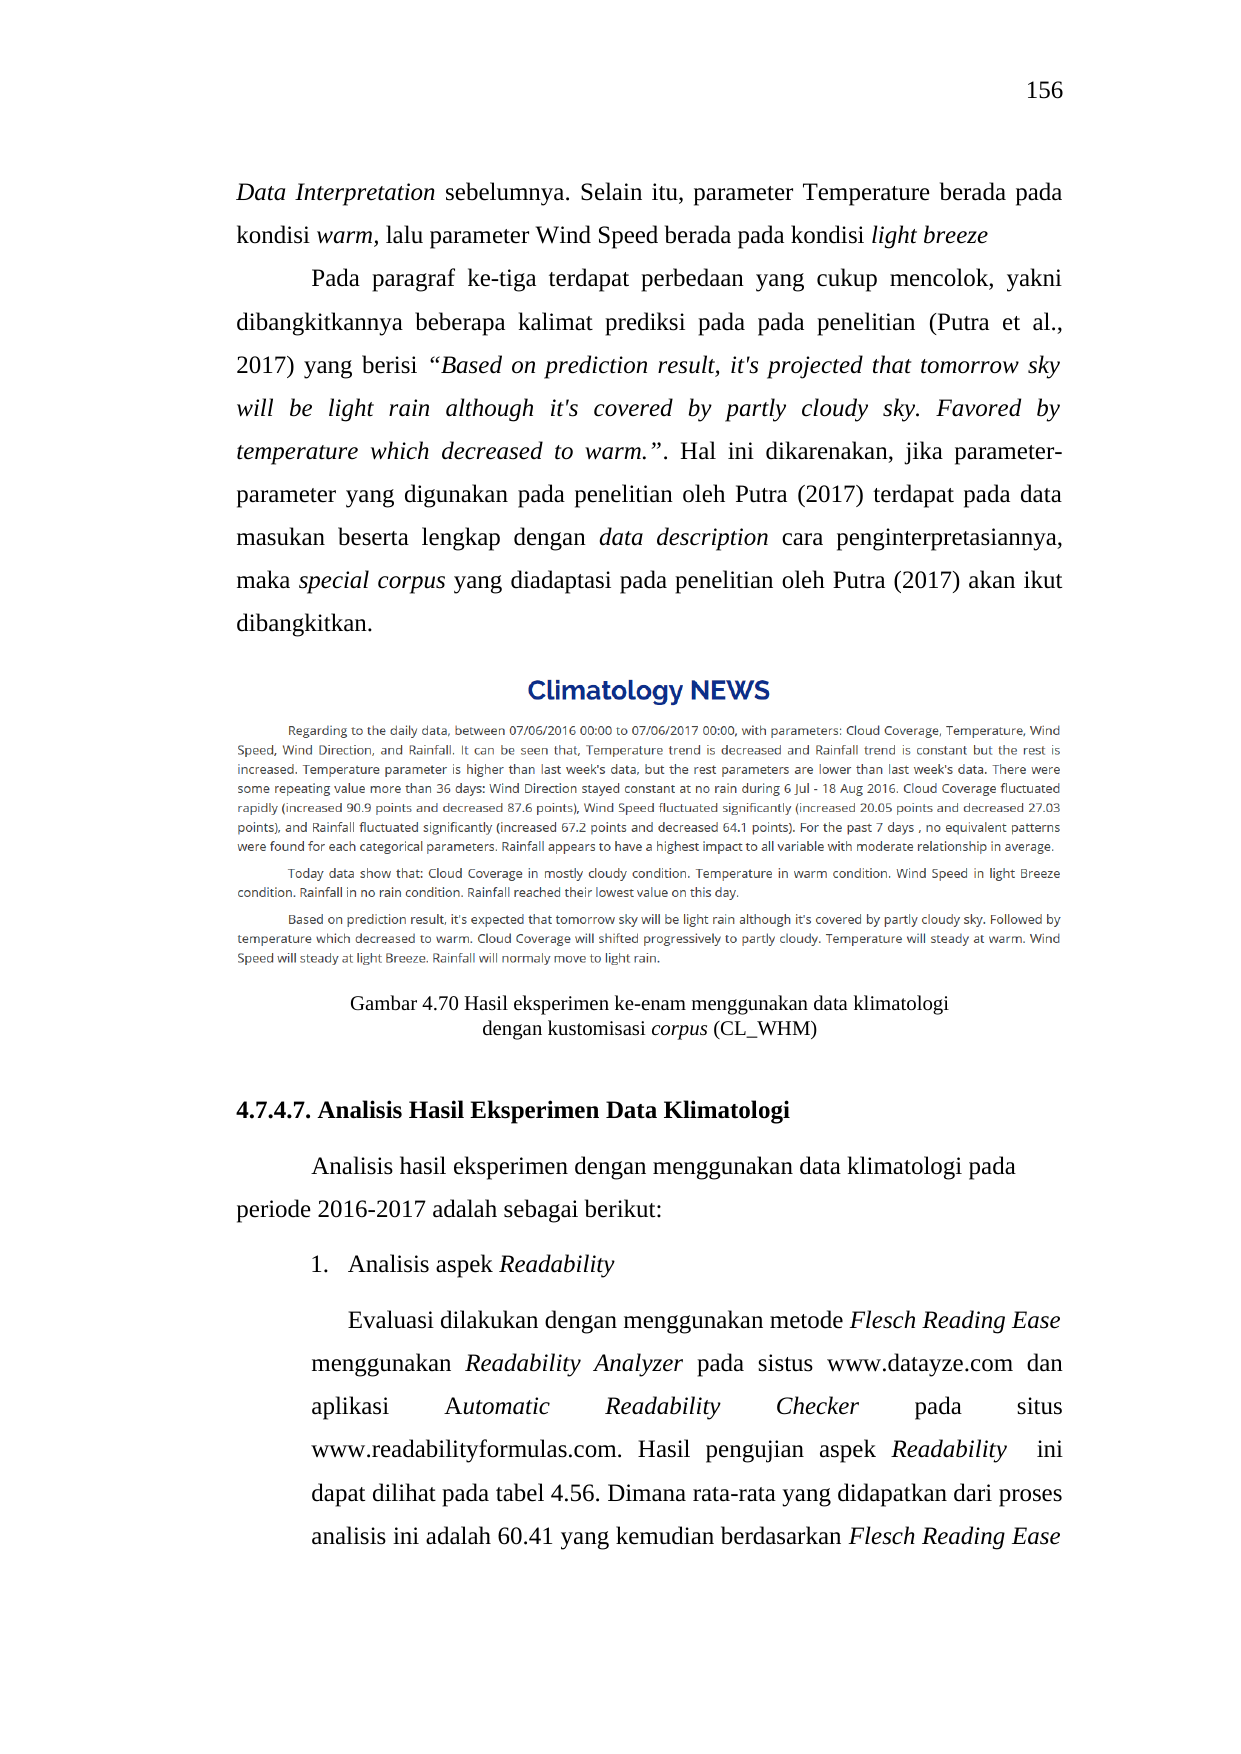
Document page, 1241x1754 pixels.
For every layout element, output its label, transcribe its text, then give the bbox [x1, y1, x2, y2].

list Analisis Hasil Eksperimen Data Klimatologi [236, 1095, 1063, 1124]
list Analisis aspek Readability [310, 1249, 1063, 1278]
text Analisis hasil eksperimen dengan menggunakan data klimatologi pada periode 2016-2017 adalah sebagai berikut: [236, 1151, 1063, 1223]
text Pada paragraf ke-tiga terdapat perbedaan yang cukup mencolok, yakni dibangkitkannya beberapa kalimat prediksi pada pada penelitian (Putra et al., 2017) yang berisi “Based on prediction result, it's projected that tomorrow sky will be light rain although it's covered by partly cloudy sky. Favored by temperature which decreased to warm.”. Hal ini dikarenakan, jika parameter-parameter yang digunakan pada penelitian oleh Putra (2017) terdapat pada data masukan beserta lengkap dengan data description cara penginterpretasiannya, maka special corpus yang diadaptasi pada penelitian oleh Putra (2017) akan ikut dibangkitkan. [236, 263, 1063, 637]
text Gambar 4.70 Hasil eksperimen ke-enam menggunakan data klimatologi dengan kustomisasi corpus (CL_WHM) [236, 991, 1063, 1039]
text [236, 177, 1063, 249]
picture [236, 676, 1063, 965]
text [311, 1305, 1063, 1549]
